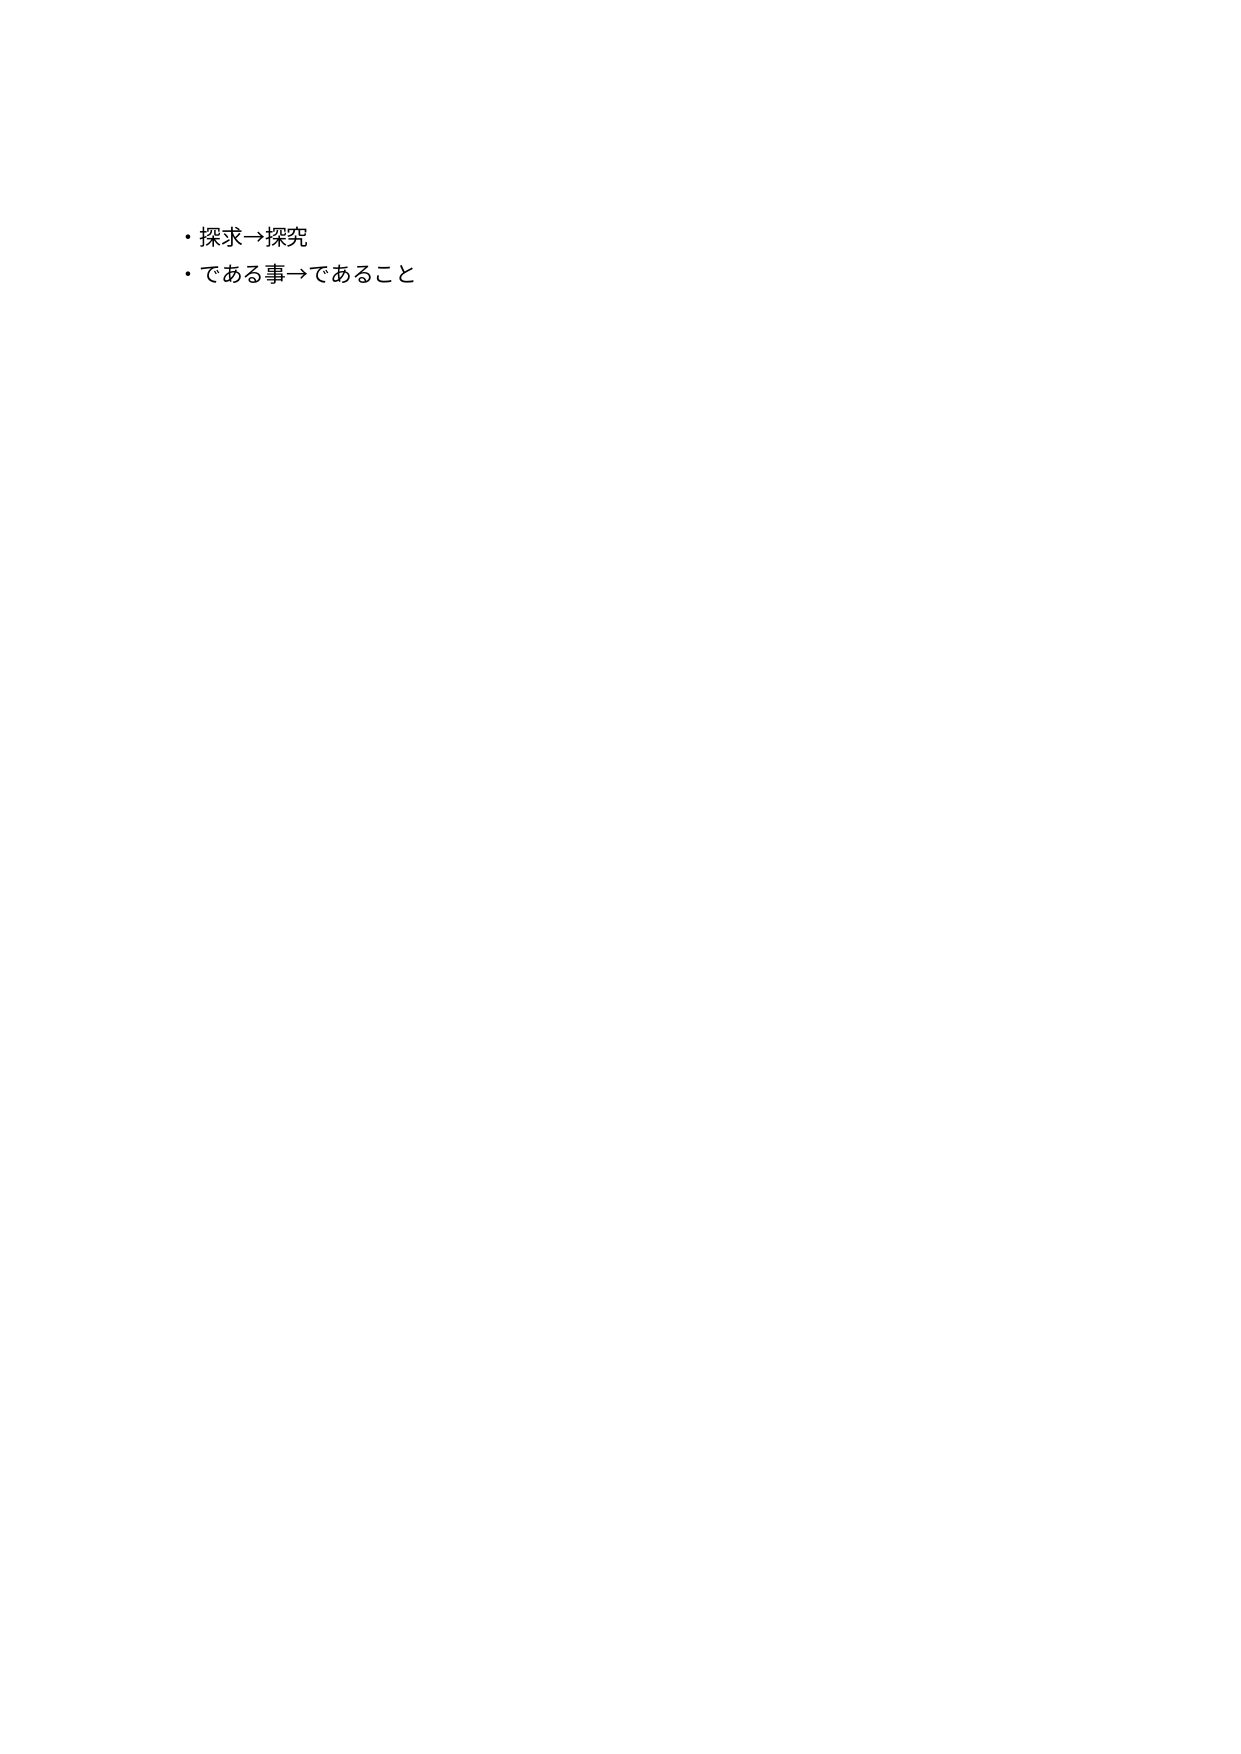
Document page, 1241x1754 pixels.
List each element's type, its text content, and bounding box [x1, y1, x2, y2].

text ・探求→探究 [177, 217, 1063, 254]
text ・である事→であること [177, 254, 1063, 292]
